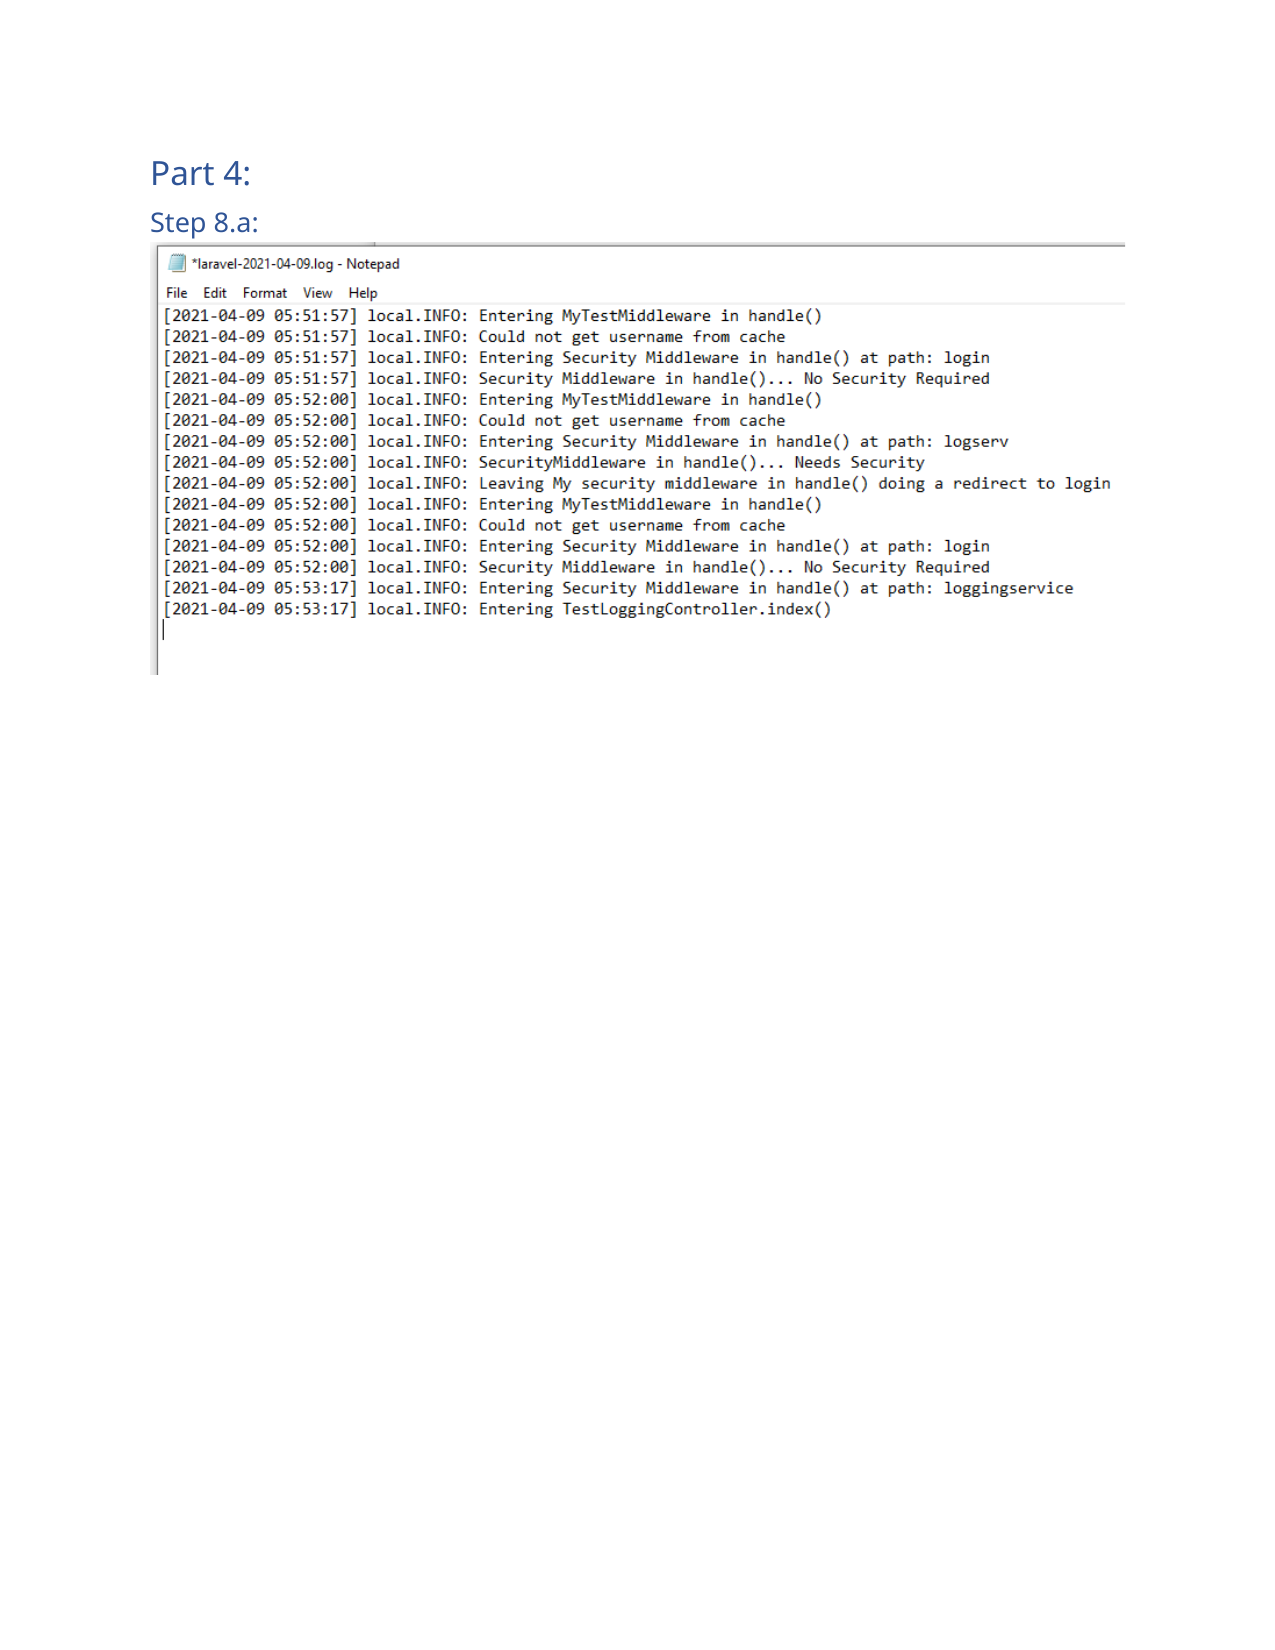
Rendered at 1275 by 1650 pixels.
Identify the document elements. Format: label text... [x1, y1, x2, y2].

subtitle Part 4: [150, 150, 1125, 195]
picture [150, 242, 1125, 675]
subtitle Step 8.a: [150, 203, 1125, 240]
